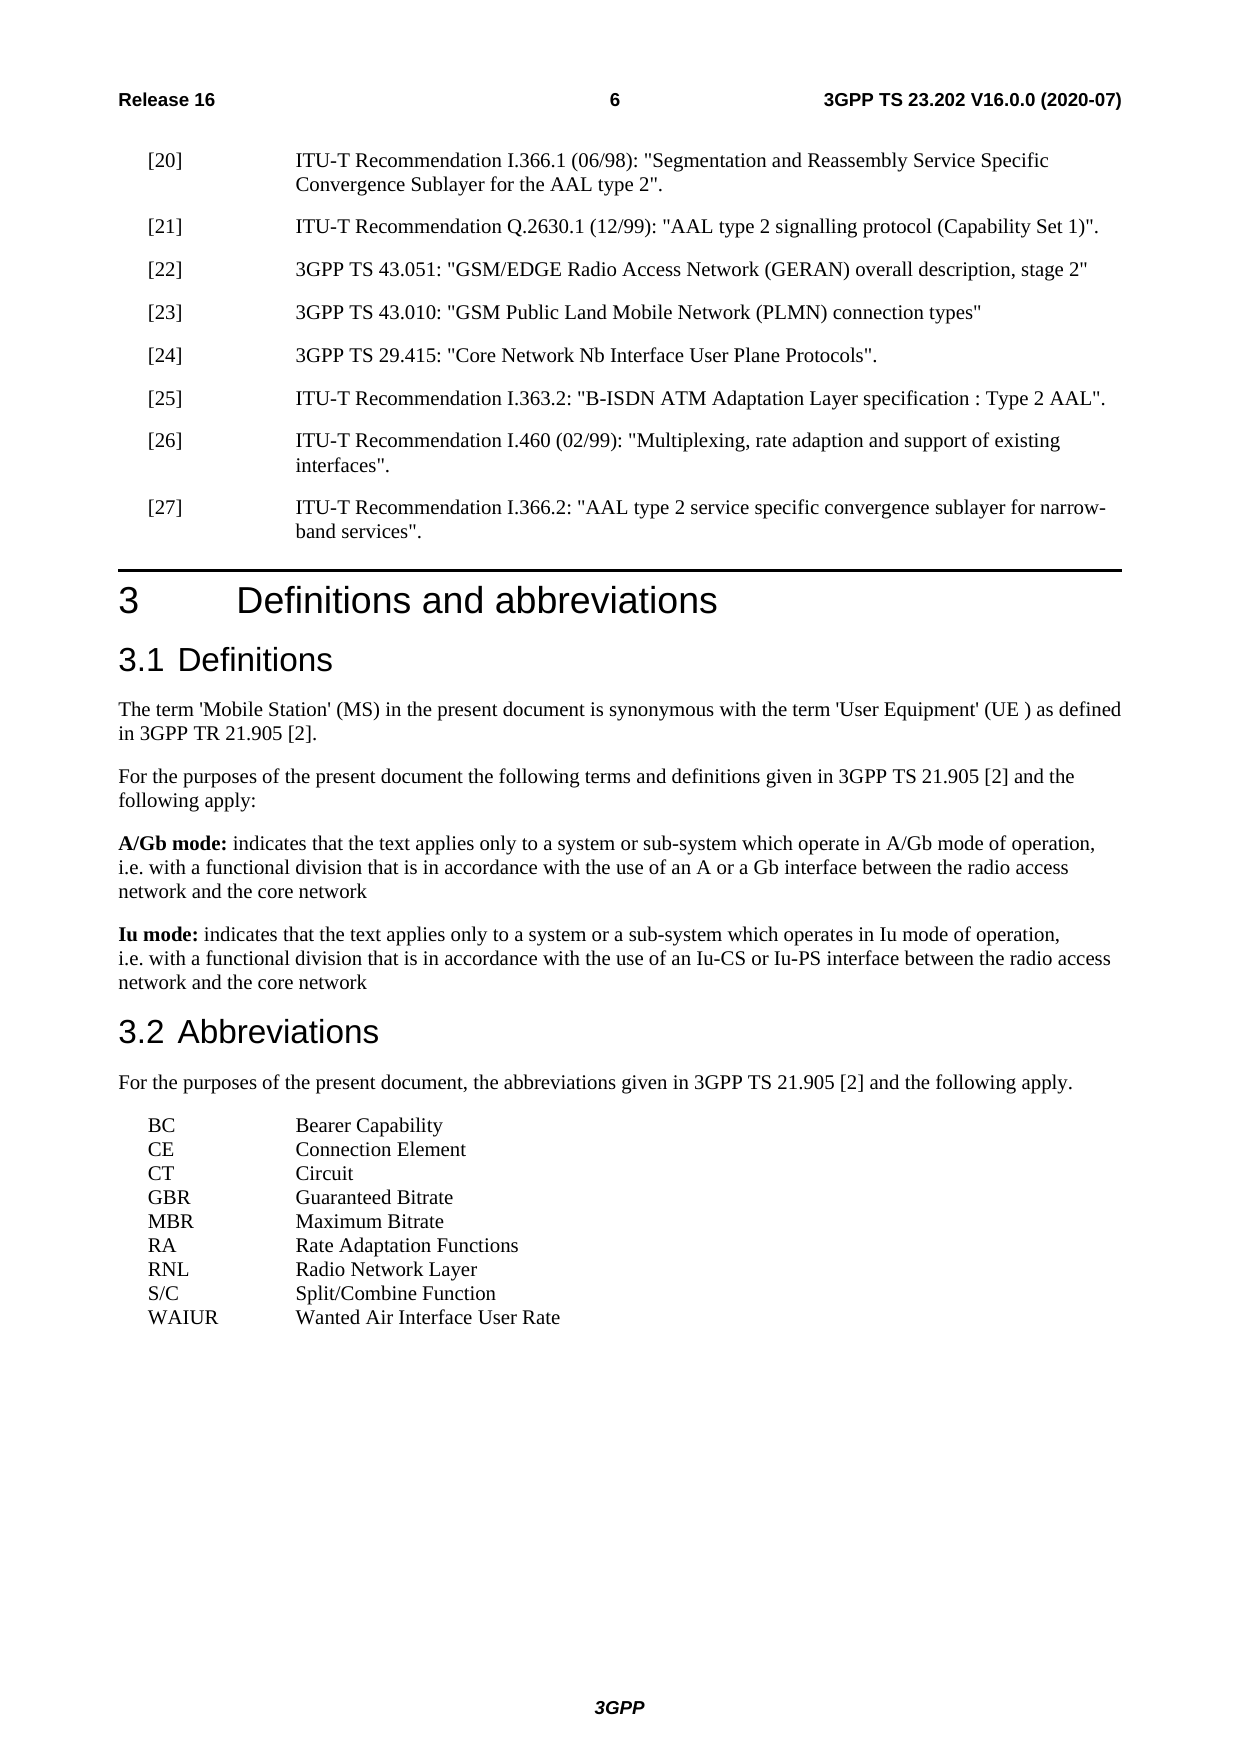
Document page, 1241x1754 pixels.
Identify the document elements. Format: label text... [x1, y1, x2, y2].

text RA Rate Adaptation Functions [148, 1233, 1122, 1257]
text WAIUR Wanted Air Interface User Rate [148, 1305, 1122, 1329]
text For the purposes of the present document the following terms and definitions given in 3GPP TS 21.905 [2] and the following apply: [118, 764, 1122, 812]
text [21] ITU-T Recommendation Q.2630.1 (12/99): "AAL type 2 signalling protocol (Capability Set 1)". [148, 214, 1122, 238]
text [24] 3GPP TS 29.415: "Core Network Nb Interface User Plane Protocols". [148, 343, 1122, 367]
text [20] ITU-T Recommendation I.366.1 (06/98): "Segmentation and Reassembly Service Specific Convergence Sublayer for the AAL type 2". [148, 147, 1122, 196]
subtitle 3 Definitions and abbreviations [118, 572, 1122, 621]
text For the purposes of the present document, the abbreviations given in 3GPP TS 21.905 [2] and the following apply. [118, 1070, 1122, 1094]
text GBR Guaranteed Bitrate [148, 1185, 1122, 1209]
text BC Bearer Capability [148, 1112, 1122, 1137]
subtitle 3.1 Definitions [118, 640, 1122, 678]
text [23] 3GPP TS 43.010: "GSM Public Land Mobile Network (PLMN) connection types" [148, 300, 1122, 324]
text [22] 3GPP TS 43.051: "GSM/EDGE Radio Access Network (GERAN) overall description, stage 2" [148, 257, 1122, 281]
text Iu mode: indicates that the text applies only to a system or a sub-system which operates in Iu mode of operation, i.e. with a functional division that is in accordance with the use of an Iu-CS or Iu-PS interface between the radio access network and the core network [118, 922, 1122, 994]
text RNL Radio Network Layer [148, 1257, 1122, 1281]
text CE Connection Element [148, 1137, 1122, 1161]
text The term 'Mobile Station' (MS) in the present document is synonymous with the term 'User Equipment' (UE ) as defined in 3GPP TR 21.905 [2]. [118, 697, 1122, 745]
text S/C Split/Combine Function [148, 1281, 1122, 1305]
subtitle 3.2 Abbreviations [118, 1012, 1122, 1051]
text MBR Maximum Bitrate [148, 1209, 1122, 1233]
text [26] ITU-T Recommendation I.460 (02/99): "Multiplexing, rate adaption and support of existing interfaces". [148, 428, 1122, 477]
text [25] ITU-T Recommendation I.363.2: "B-ISDN ATM Adaptation Layer specification : Type 2 AAL". [148, 386, 1122, 410]
text A/Gb mode: indicates that the text applies only to a system or sub-system which operate in A/Gb mode of operation, i.e. with a functional division that is in accordance with the use of an A or a Gb interface between the radio access network and the core network [118, 831, 1122, 903]
text CT Circuit [148, 1161, 1122, 1185]
text [27] ITU-T Recommendation I.366.2: "AAL type 2 service specific convergence sublayer for narrow-band services". [148, 495, 1122, 543]
